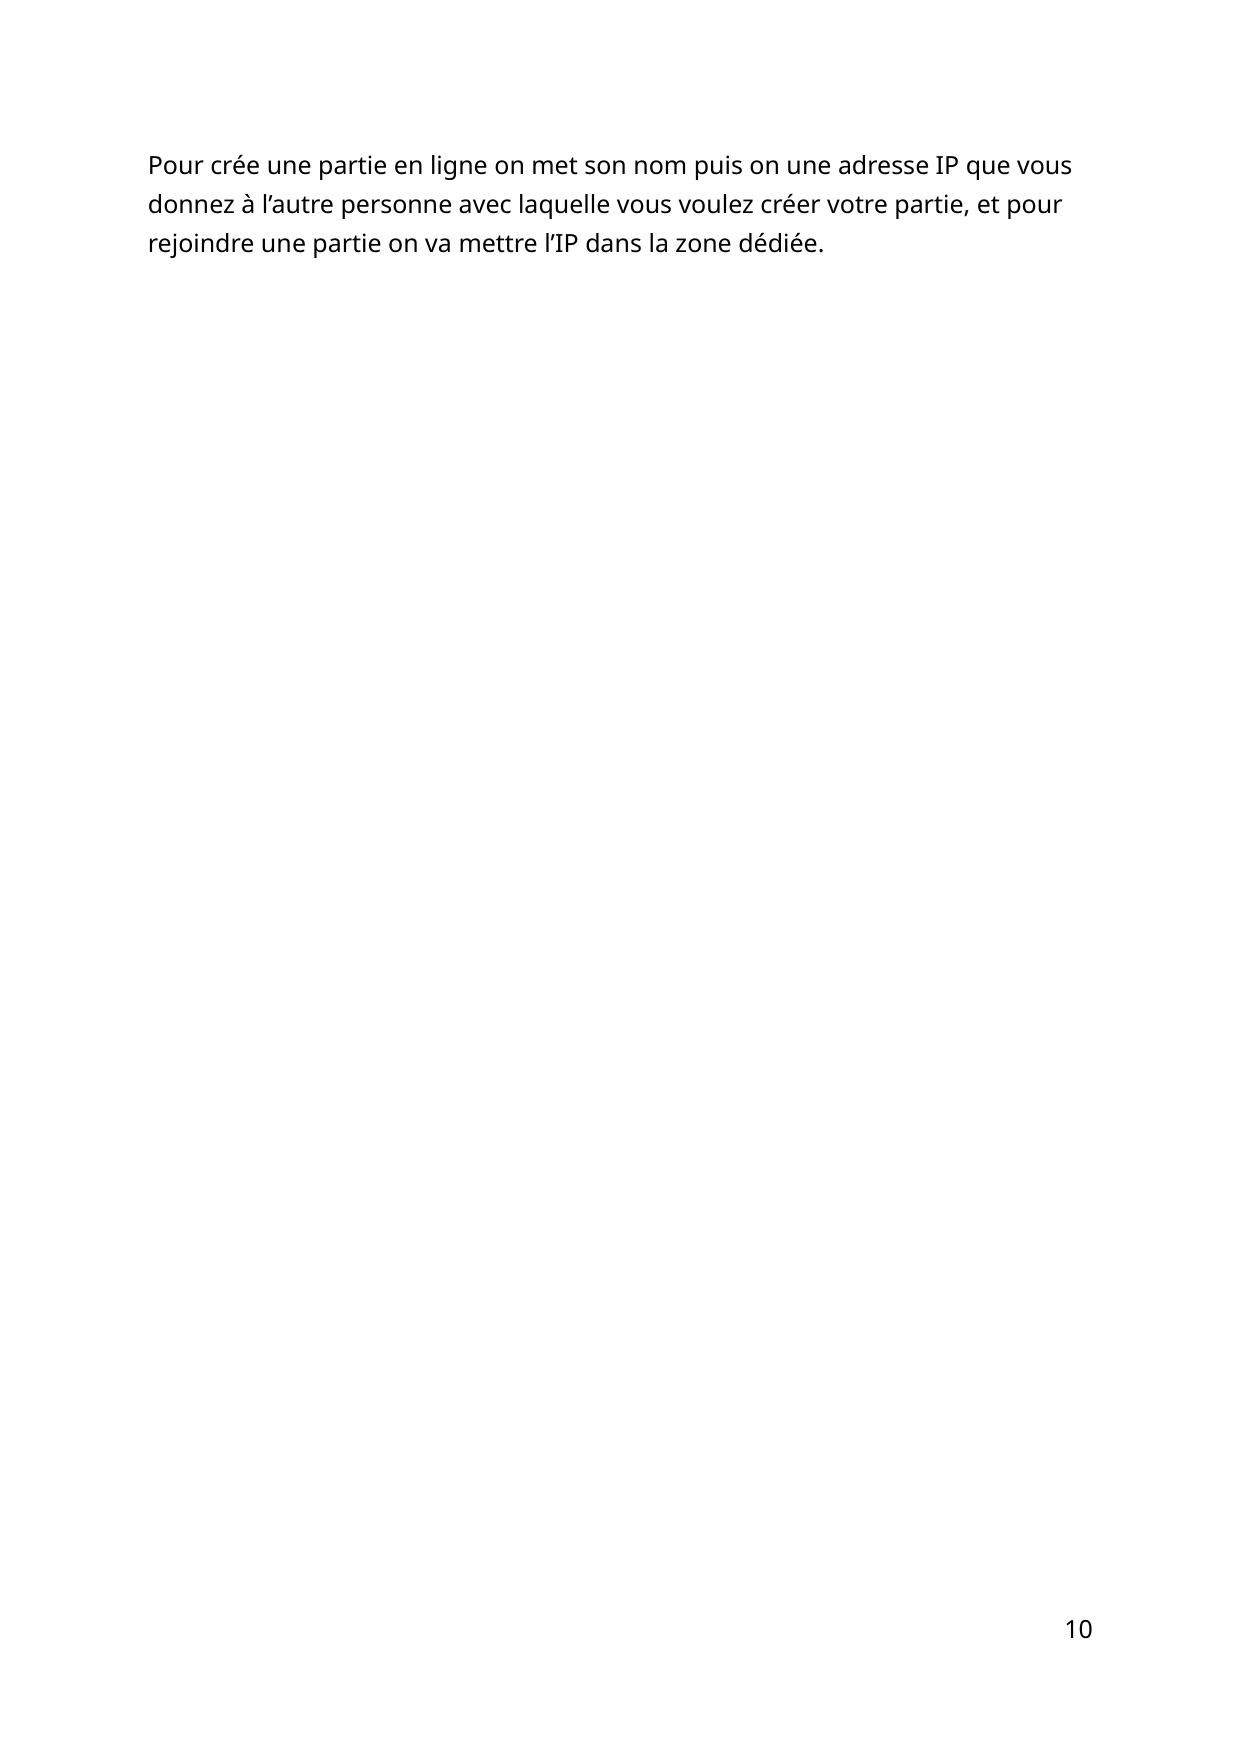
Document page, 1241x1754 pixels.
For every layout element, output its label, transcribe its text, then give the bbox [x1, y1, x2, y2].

text Pour crée une partie en ligne on met son nom puis on une adresse IP que vous donnez à l’autre personne avec laquelle vous voulez créer votre partie, et pour rejoindre une partie on va mettre l’IP dans la zone dédiée. [148, 148, 1093, 260]
